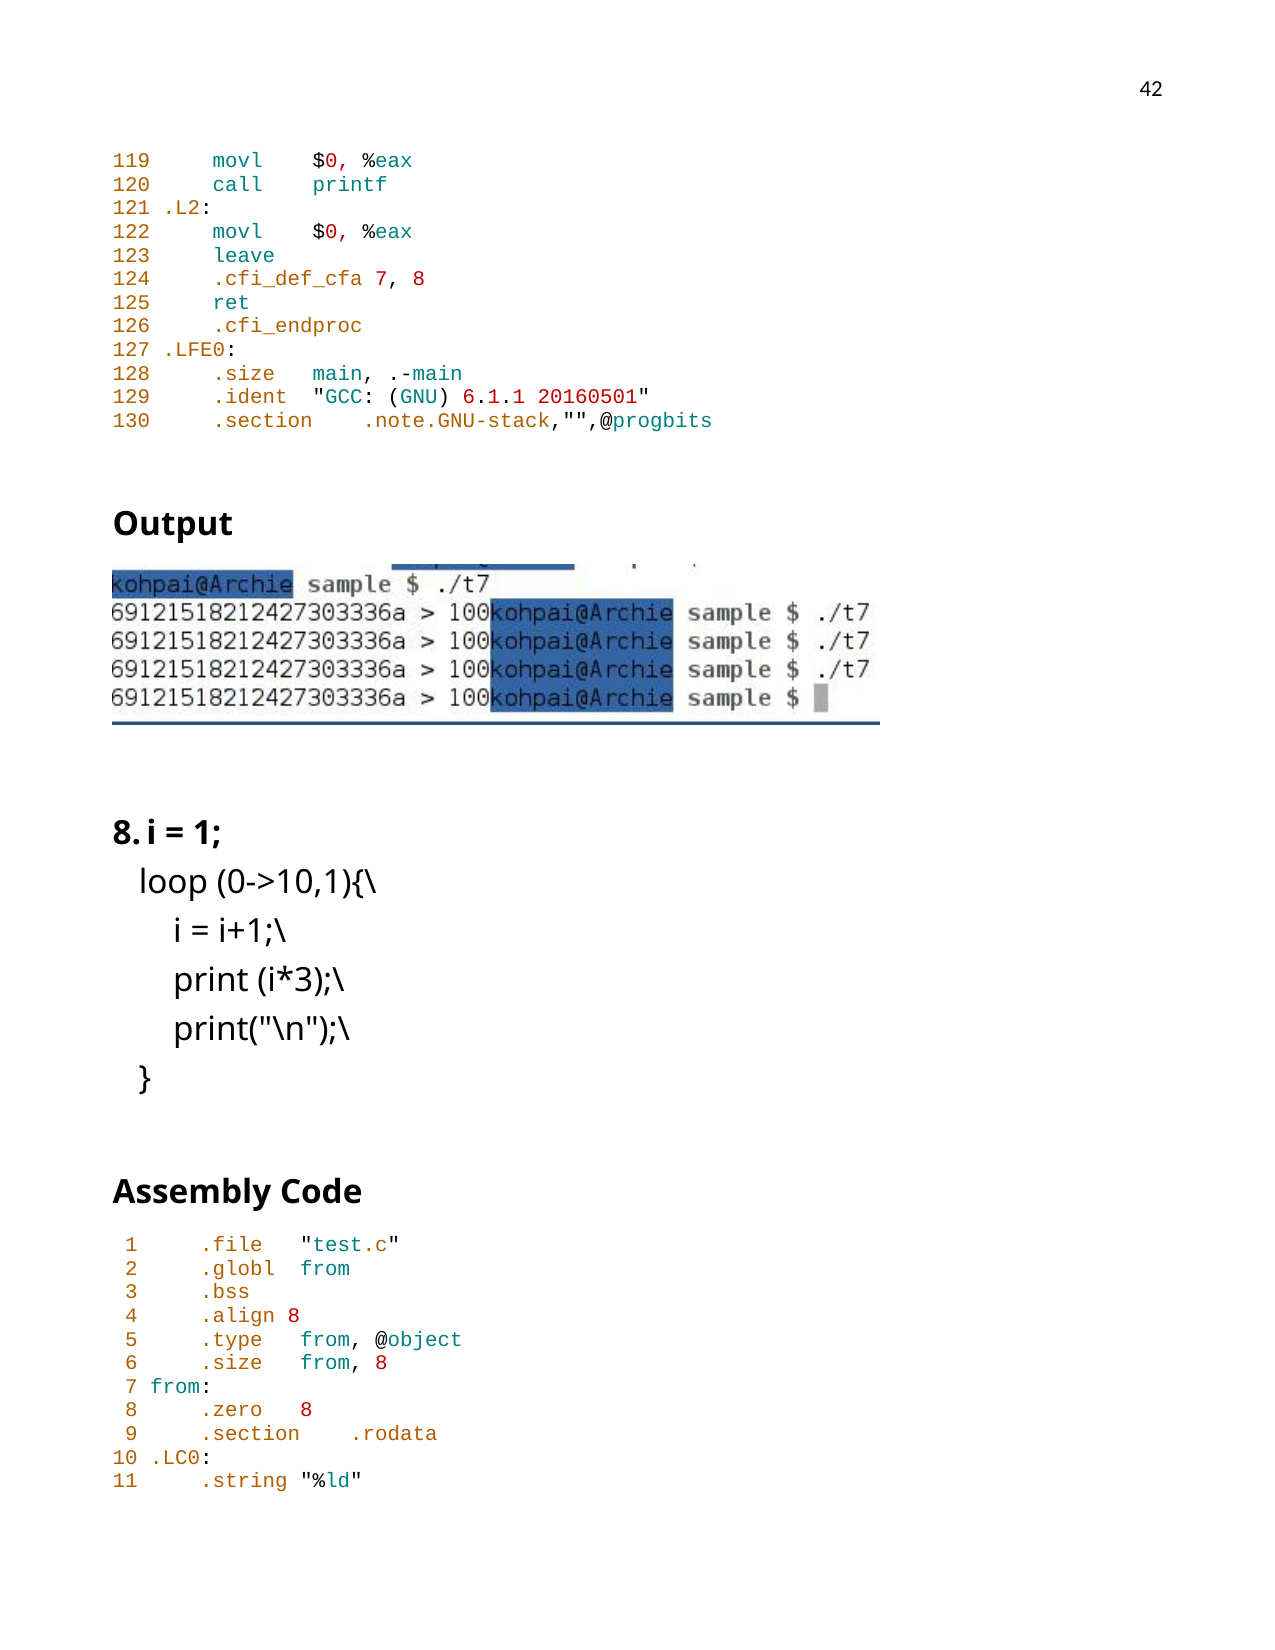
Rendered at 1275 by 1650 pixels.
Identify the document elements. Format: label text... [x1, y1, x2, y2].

text 121 .L2: [112, 197, 1162, 221]
text 129 .ident "GCC: (GNU) 6.1.1 20160501" [112, 386, 1162, 410]
text 126 .cfi_endproc [112, 316, 1162, 339]
text Output [112, 499, 1162, 545]
text 127 .LFE0: [112, 339, 1162, 363]
text 11 .string "%ld" [112, 1470, 1162, 1494]
text 2 .globl from [112, 1258, 1162, 1281]
text 119 movl $0, %eax [112, 150, 1162, 174]
text 3 .bss [112, 1281, 1162, 1305]
text 1 .file "test.c" [112, 1234, 1162, 1258]
text 4 .align 8 [112, 1305, 1162, 1328]
text 7 from: [112, 1376, 1162, 1399]
text 8 .zero 8 [112, 1399, 1162, 1423]
text 130 .section .note.GNU-stack,"",@progbits [112, 410, 1162, 434]
text 120 call printf [112, 174, 1162, 197]
text 122 movl $0, %eax [112, 221, 1162, 244]
text 6 .size from, 8 [112, 1352, 1162, 1376]
text 123 leave [112, 244, 1162, 268]
text 9 .section .rodata [112, 1423, 1162, 1447]
picture [112, 564, 880, 725]
text 8. i = 1; loop (0->10,1){\ i = i+1;\ print (i*3);\ print("\n");\ } [112, 809, 1162, 1099]
text 125 ret [112, 292, 1162, 316]
text 10 .LC0: [112, 1447, 1162, 1470]
text 124 .cfi_def_cfa 7, 8 [112, 268, 1162, 292]
text Assembly Code [112, 1119, 1162, 1214]
text 5 .type from, @object [112, 1328, 1162, 1352]
text 128 .size main, .-main [112, 363, 1162, 386]
